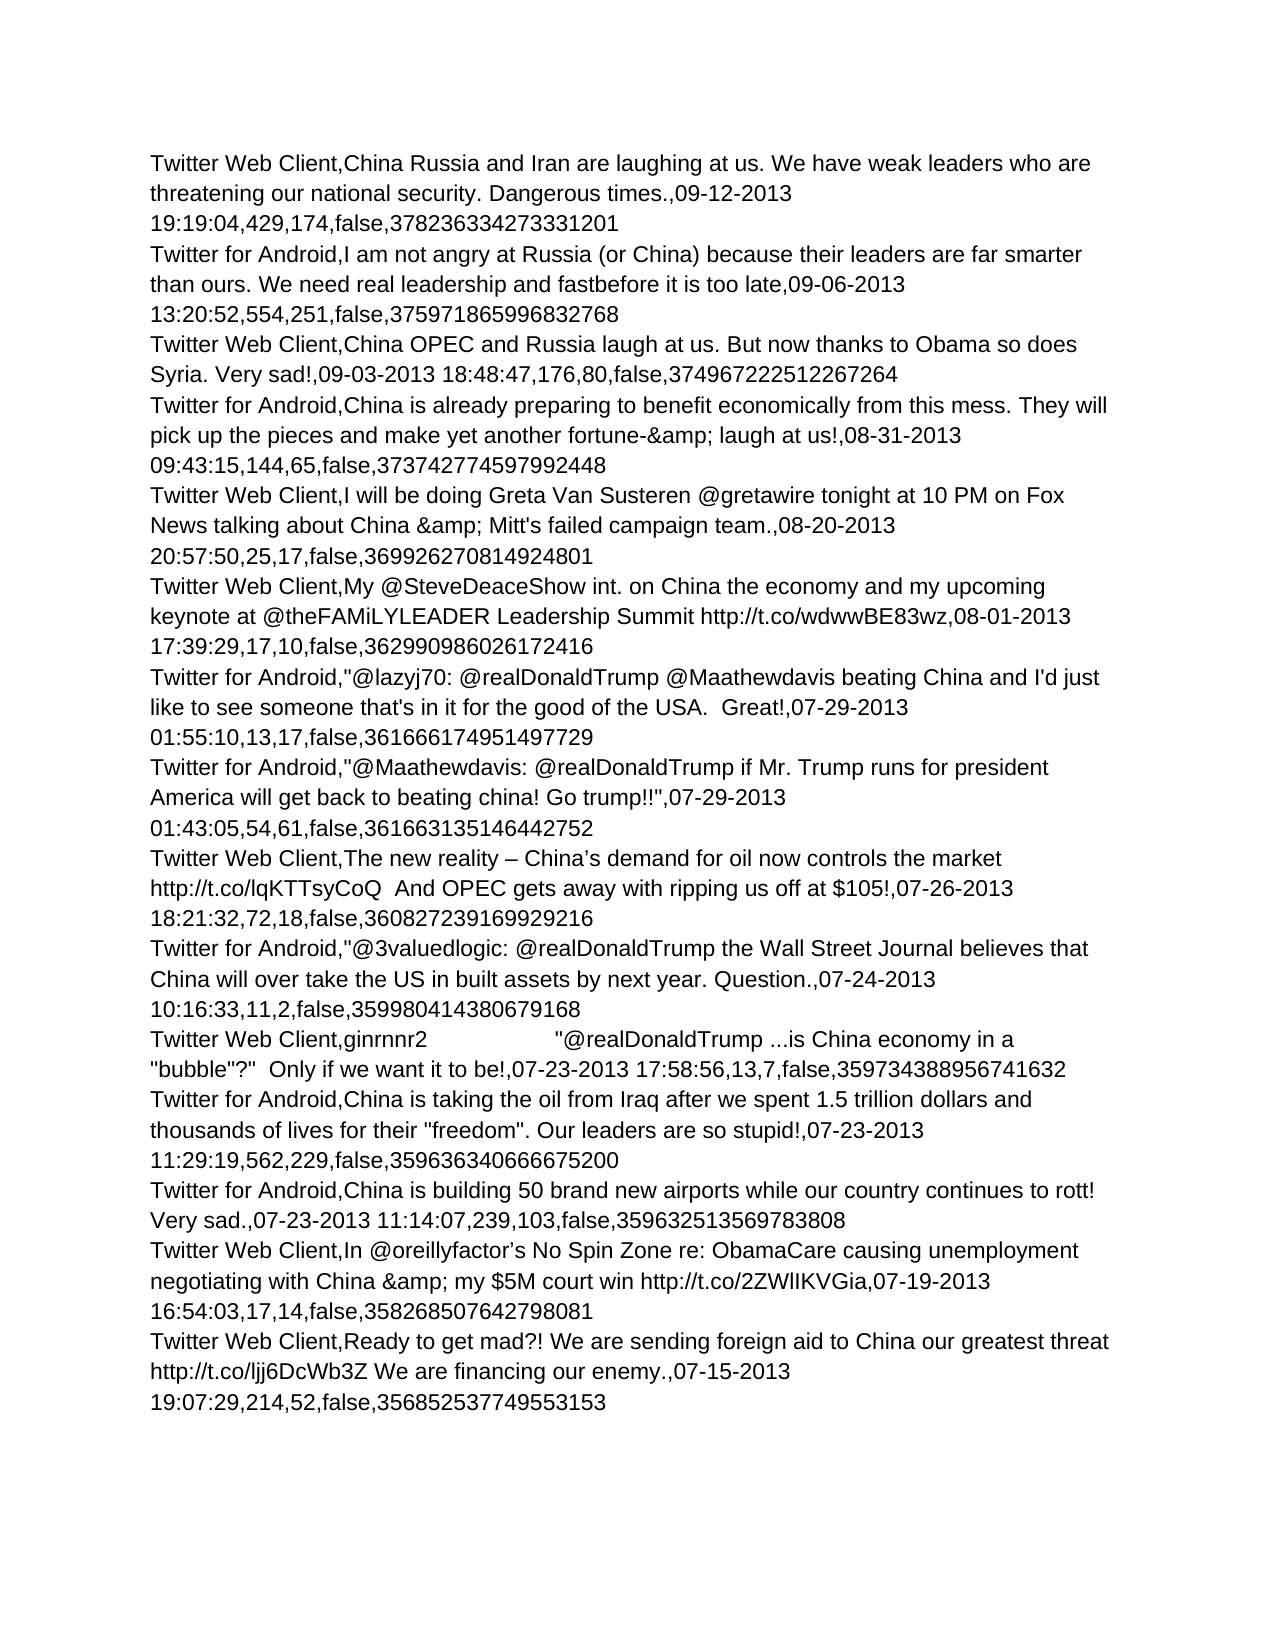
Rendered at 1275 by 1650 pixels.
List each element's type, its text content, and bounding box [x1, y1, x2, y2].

text Twitter Web Client,I will be doing Greta Van Susteren @gretawire tonight at 10 PM on Fox News talking about China &amp; Mitt's failed campaign team.,08-20-2013 20:57:50,25,17,false,369926270814924801 [150, 482, 1125, 569]
text Twitter Web Client,The new reality – China’s demand for oil now controls the market http://t.co/lqKTTsyCoQ And OPEC gets away with ripping us off at $105!,07-26-2013 18:21:32,72,18,false,360827239169929216 [150, 845, 1125, 932]
text Twitter for Android,"@Maathewdavis: @realDonaldTrump if Mr. Trump runs for president America will get back to beating china! Go trump!!",07-29-2013 01:43:05,54,61,false,361663135146442752 [150, 754, 1125, 841]
text Twitter Web Client,My @SteveDeaceShow int. on China the economy and my upcoming keynote at @theFAMiLYLEADER Leadership Summit http://t.co/wdwwBE83wz,08-01-2013 17:39:29,17,10,false,362990986026172416 [150, 573, 1125, 660]
text Twitter for Android,I am not angry at Russia (or China) because their leaders are far smarter than ours. We need real leadership and fastbefore it is too late,09-06-2013 13:20:52,554,251,false,375971865996832768 [150, 241, 1125, 327]
text Twitter for Android,"@3valuedlogic: @realDonaldTrump the Wall Street Journal believes that China will over take the US in built assets by next year. Question.,07-24-2013 10:16:33,11,2,false,359980414380679168 [150, 935, 1125, 1022]
text Twitter Web Client,ginrnnr2 "@realDonaldTrump ...is China economy in a "bubble"?" Only if we want it to be!,07-23-2013 17:58:56,13,7,false,359734388956741632 [150, 1026, 1125, 1083]
text Twitter Web Client,China OPEC and Russia laugh at us. But now thanks to Obama so does Syria. Very sad!,09-03-2013 18:48:47,176,80,false,374967222512267264 [150, 331, 1125, 388]
text Twitter for Android,China is already preparing to benefit economically from this mess. They will pick up the pieces and make yet another fortune-&amp; laugh at us!,08-31-2013 09:43:15,144,65,false,373742774597992448 [150, 392, 1125, 478]
text Twitter for Android,China is building 50 brand new airports while our country continues to rott! Very sad.,07-23-2013 11:14:07,239,103,false,359632513569783808 [150, 1177, 1125, 1234]
text Twitter for Android,"@lazyj70: @realDonaldTrump @Maathewdavis beating China and I'd just like to see someone that's in it for the good of the USA. Great!,07-29-2013 01:55:10,13,17,false,361666174951497729 [150, 663, 1125, 750]
text Twitter Web Client,China Russia and Iran are laughing at us. We have weak leaders who are threatening our national security. Dangerous times.,09-12-2013 19:19:04,429,174,false,378236334273331201 [150, 150, 1125, 237]
text Twitter Web Client,Ready to get mad?! We are sending foreign aid to China our greatest threat http://t.co/ljj6DcWb3Z We are financing our enemy.,07-15-2013 19:07:29,214,52,false,356852537749553153 [150, 1328, 1125, 1415]
text Twitter for Android,China is taking the oil from Iraq after we spent 1.5 trillion dollars and thousands of lives for their "freedom". Our leaders are so stupid!,07-23-2013 11:29:19,562,229,false,359636340666675200 [150, 1086, 1125, 1173]
text Twitter Web Client,In @oreillyfactor’s No Spin Zone re: ObamaCare causing unemployment negotiating with China &amp; my $5M court win http://t.co/2ZWlIKVGia,07-19-2013 16:54:03,17,14,false,358268507642798081 [150, 1237, 1125, 1324]
